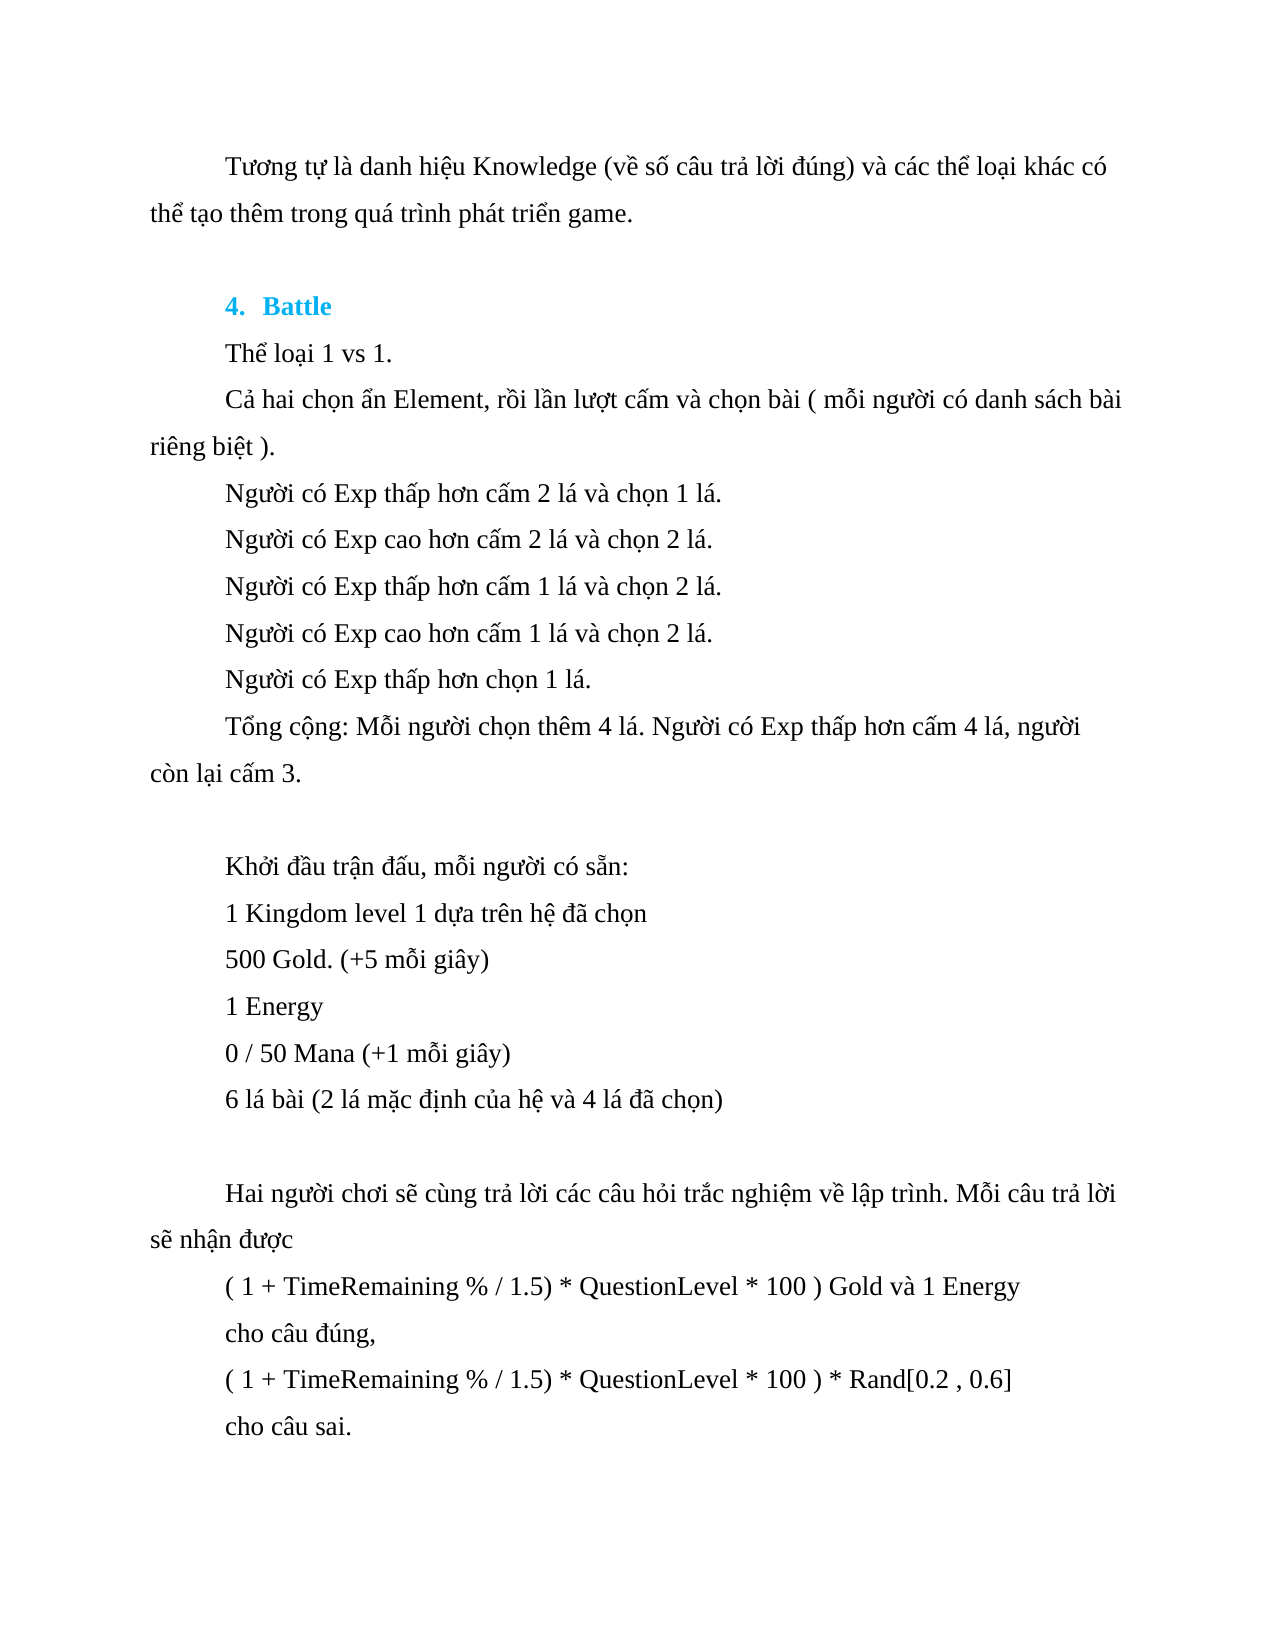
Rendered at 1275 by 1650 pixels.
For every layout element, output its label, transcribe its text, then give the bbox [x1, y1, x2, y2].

text Tổng cộng: Mỗi người chọn thêm 4 lá. Người có Exp thấp hơn cấm 4 lá, người còn lại cấm 3. [150, 710, 1125, 788]
text ( 1 + TimeRemaining % / 1.5) * QuestionLevel * 100 ) * Rand[0.2 , 0.6] [150, 1363, 1125, 1394]
text Người có Exp thấp hơn chọn 1 lá. [150, 663, 1125, 694]
text cho câu đúng, [150, 1317, 1125, 1348]
text 500 Gold. (+5 mỗi giây) [150, 943, 1125, 974]
text cho câu sai. [150, 1410, 1125, 1441]
list Battle [225, 290, 1125, 321]
text Người có Exp thấp hơn cấm 1 lá và chọn 2 lá. [150, 570, 1125, 601]
text Người có Exp thấp hơn cấm 2 lá và chọn 1 lá. [150, 477, 1125, 508]
text Thể loại 1 vs 1. [150, 337, 1125, 368]
text ( 1 + TimeRemaining % / 1.5) * QuestionLevel * 100 ) Gold và 1 Energy [150, 1270, 1125, 1301]
text 1 Kingdom level 1 dựa trên hệ đã chọn [150, 897, 1125, 928]
text Hai người chơi sẽ cùng trả lời các câu hỏi trắc nghiệm về lập trình. Mỗi câu trả lời sẽ nhận được [150, 1177, 1125, 1254]
text Khởi đầu trận đấu, mỗi người có sẵn: [150, 850, 1125, 881]
text 1 Energy [150, 990, 1125, 1021]
text Người có Exp cao hơn cấm 1 lá và chọn 2 lá. [150, 617, 1125, 648]
text Cả hai chọn ẩn Element, rồi lần lượt cấm và chọn bài ( mỗi người có danh sách bài riêng biệt ). [150, 383, 1125, 461]
text Người có Exp cao hơn cấm 2 lá và chọn 2 lá. [150, 523, 1125, 554]
text Tương tự là danh hiệu Knowledge (về số câu trả lời đúng) và các thể loại khác có thể tạo thêm trong quá trình phát triển game. [150, 150, 1125, 228]
text 6 lá bài (2 lá mặc định của hệ và 4 lá đã chọn) [150, 1083, 1125, 1114]
text 0 / 50 Mana (+1 mỗi giây) [150, 1037, 1125, 1068]
